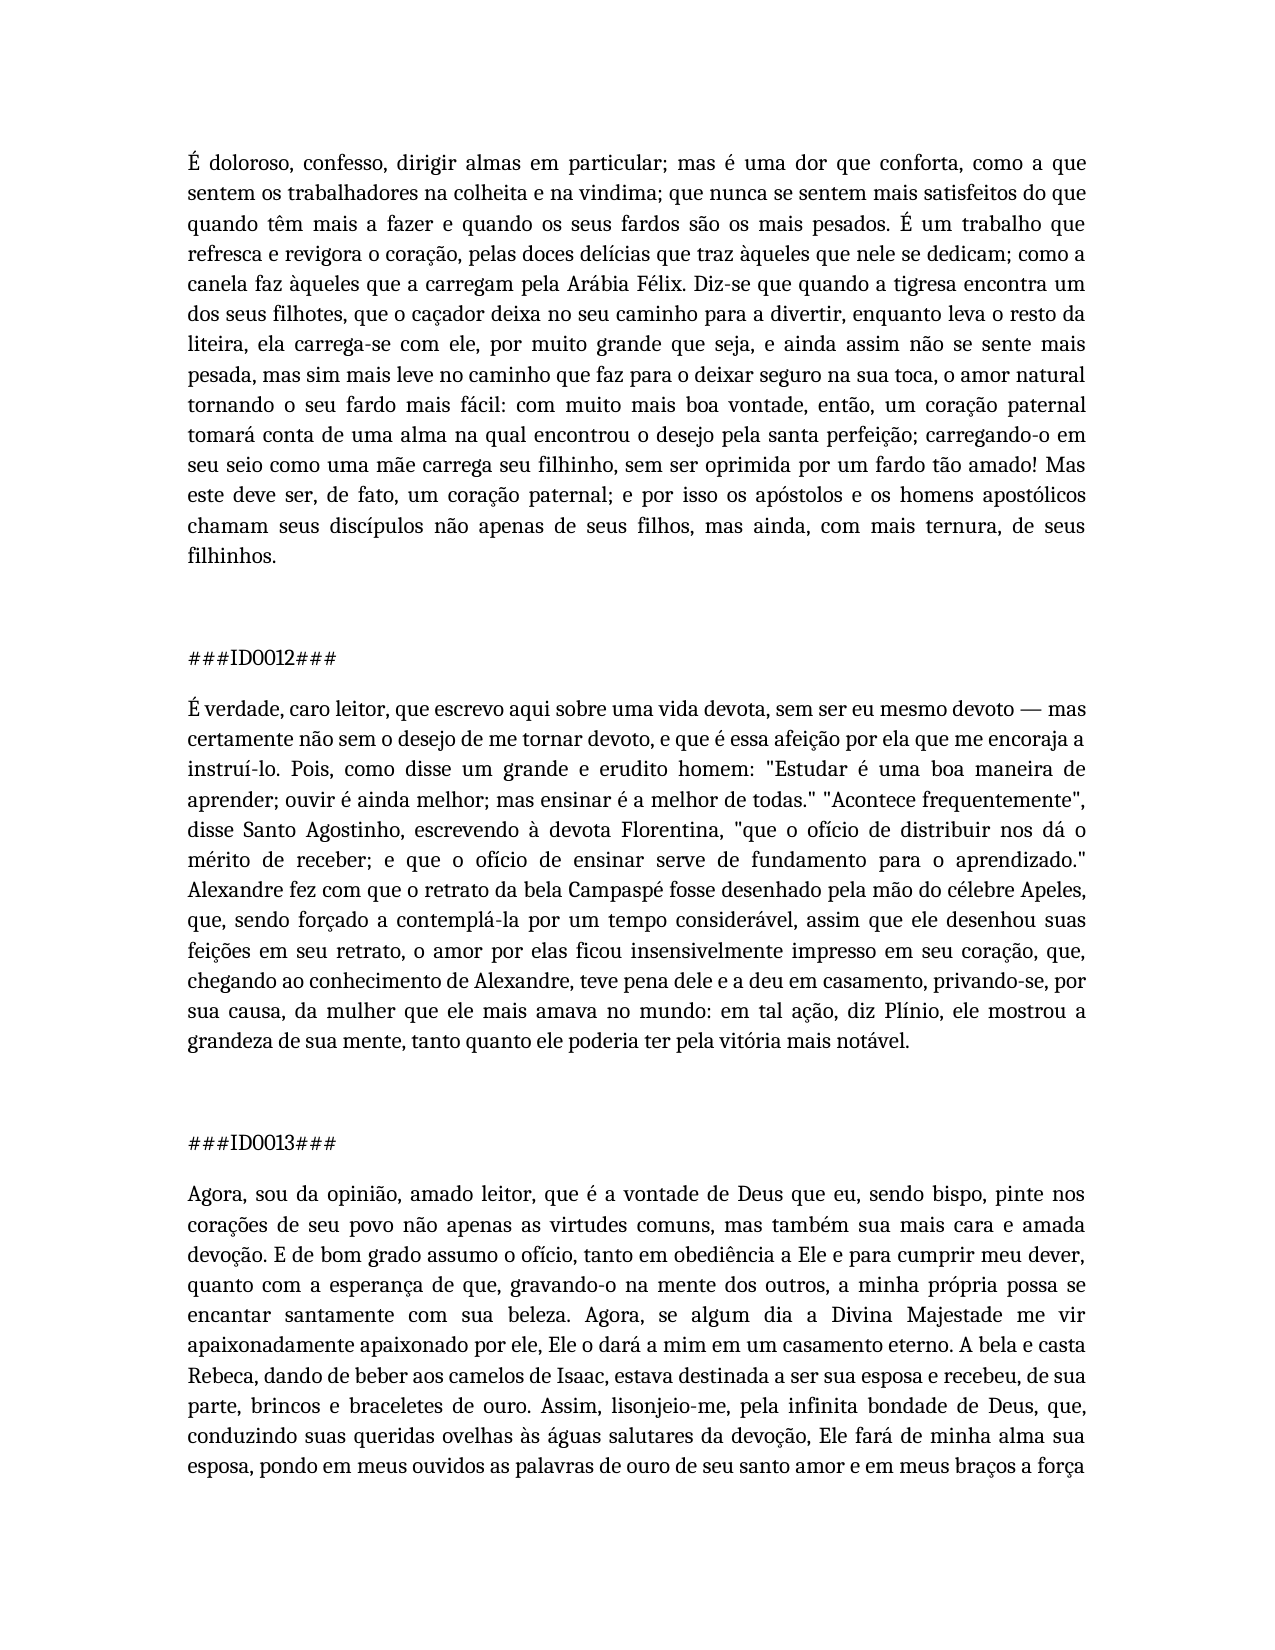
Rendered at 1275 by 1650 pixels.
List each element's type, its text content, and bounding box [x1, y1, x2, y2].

text ###ID0013### [187, 1130, 1087, 1157]
text ###ID0012### [187, 645, 1087, 671]
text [187, 1181, 1087, 1479]
text É verdade, caro leitor, que escrevo aqui sobre uma vida devota, sem ser eu mesmo devoto — mas certamente não sem o desejo de me tornar devoto, e que é essa afeição por ela que me encoraja a instruí-lo. Pois, como disse um grande e erudito homem: "Estudar é uma boa maneira de aprender; ouvir é ainda melhor; mas ensinar é a melhor de todas." "Acontece frequentemente", disse Santo Agostinho, escrevendo à devota Florentina, "que o ofício de distribuir nos dá o mérito de receber; e que o ofício de ensinar serve de fundamento para o aprendizado." Alexandre fez com que o retrato da bela Campaspé fosse desenhado pela mão do célebre Apeles, que, sendo forçado a contemplá-la por um tempo considerável, assim que ele desenhou suas feições em seu retrato, o amor por elas ficou insensivelmente impresso em seu coração, que, chegando ao conhecimento de Alexandre, teve pena dele e a deu em casamento, privando-se, por sua causa, da mulher que ele mais amava no mundo: em tal ação, diz Plínio, ele mostrou a grandeza de sua mente, tanto quanto ele poderia ter pela vitória mais notável. [187, 696, 1087, 1054]
text É doloroso, confesso, dirigir almas em particular; mas é uma dor que conforta, como a que sentem os trabalhadores na colheita e na vindima; que nunca se sentem mais satisfeitos do que quando têm mais a fazer e quando os seus fardos são os mais pesados. É um trabalho que refresca e revigora o coração, pelas doces delícias que traz àqueles que nele se dedicam; como a canela faz àqueles que a carregam pela Arábia Félix. Diz-se que quando a tigresa encontra um dos seus filhotes, que o caçador deixa no seu caminho para a divertir, enquanto leva o resto da liteira, ela carrega-se com ele, por muito grande que seja, e ainda assim não se sente mais pesada, mas sim mais leve no caminho que faz para o deixar seguro na sua toca, o amor natural tornando o seu fardo mais fácil: com muito mais boa vontade, então, um coração paternal tomará conta de uma alma na qual encontrou o desejo pela santa perfeição; carregando-o em seu seio como uma mãe carrega seu filhinho, sem ser oprimida por um fardo tão amado! Mas este deve ser, de fato, um coração paternal; e por isso os apóstolos e os homens apostólicos chamam seus discípulos não apenas de seus filhos, mas ainda, com mais ternura, de seus filhinhos. [187, 150, 1087, 569]
